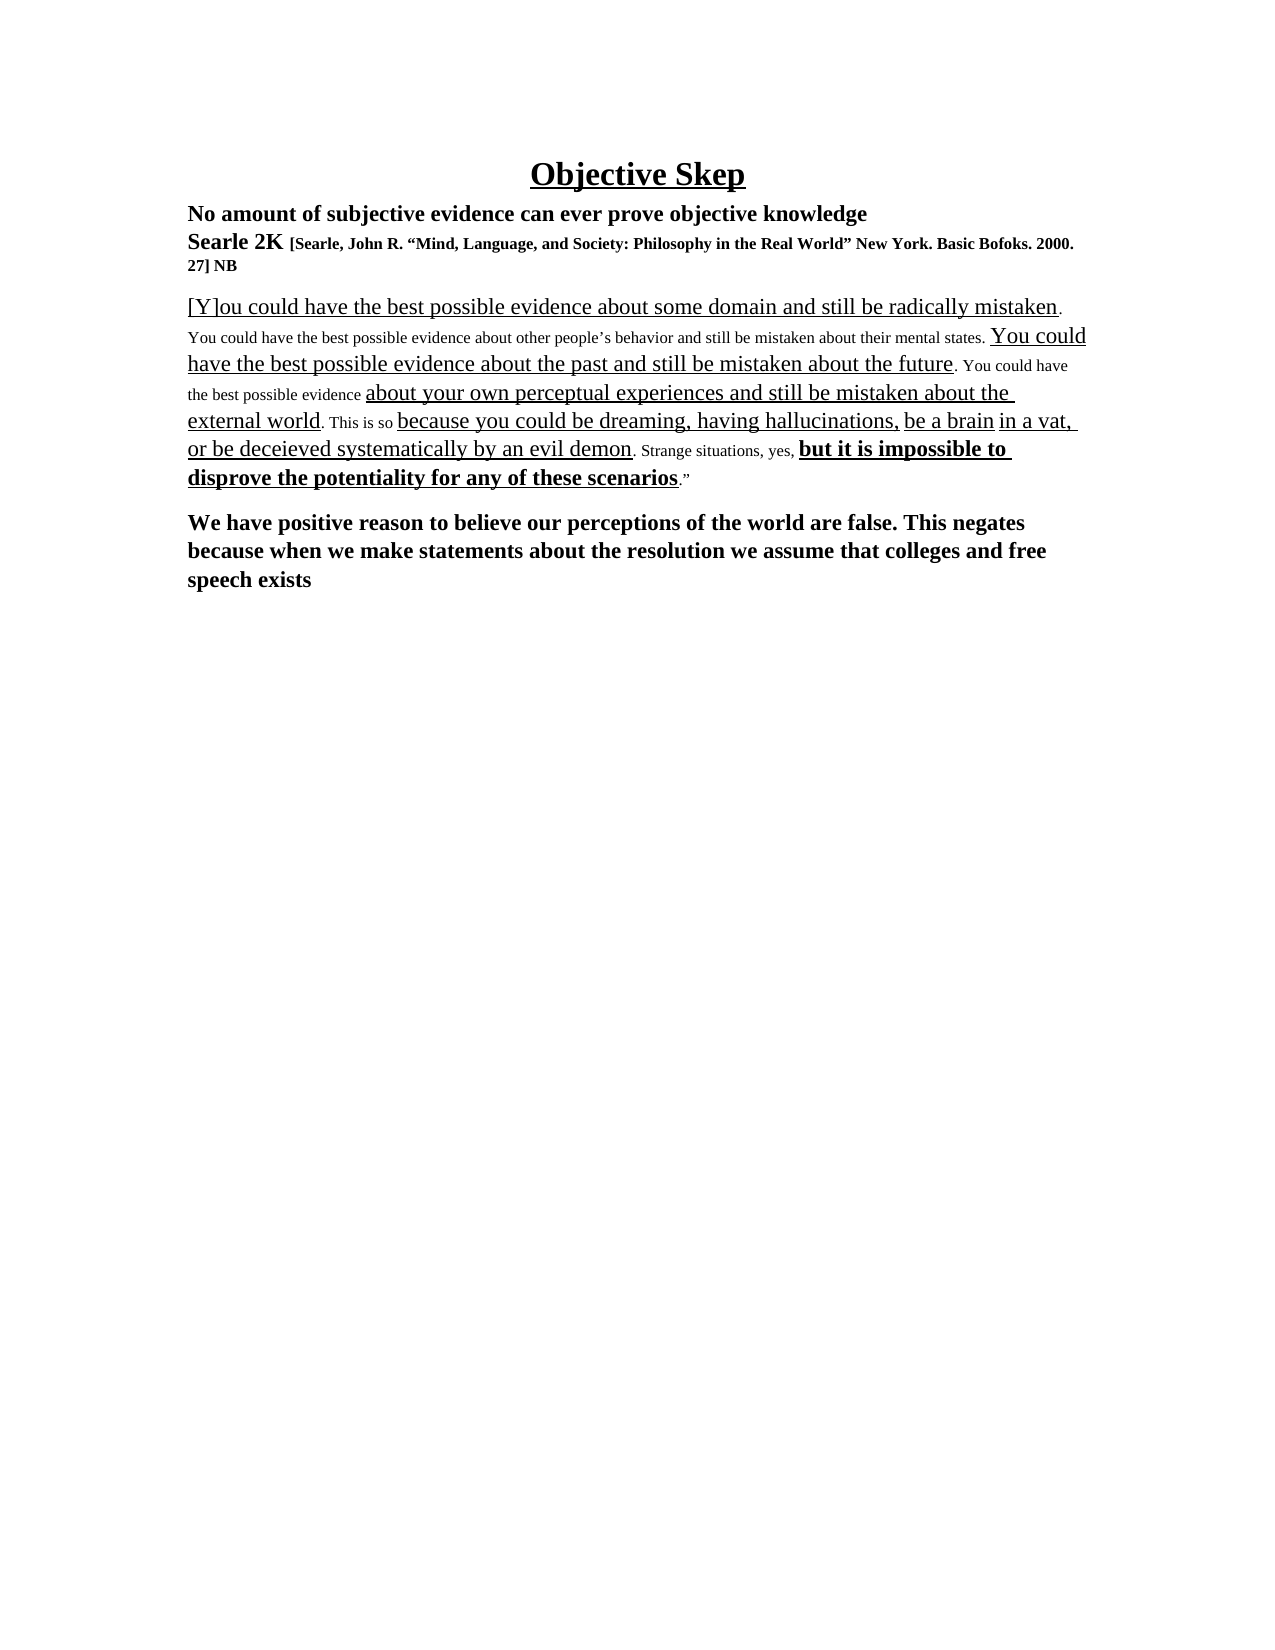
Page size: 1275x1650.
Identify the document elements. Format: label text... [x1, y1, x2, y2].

text [Y]ou could have the best possible evidence about some domain and still be radically mistaken. You could have the best possible evidence about other people’s behavior and still be mistaken about their mental states. You could have the best possible evidence about the past and still be mistaken about the future. You could have the best possible evidence about your own perceptual experiences and still be mistaken about the external world. This is so because you could be dreaming, having hallucinations, be a brain in a vat, or be deceieved systematically by an evil demon. Strange situations, yes, but it is impossible to disprove the potentiality for any of these scenarios.” [187, 293, 1087, 490]
subtitle No amount of subjective evidence can ever prove objective knowledge [187, 200, 1087, 226]
subtitle Objective Skep [187, 154, 1087, 192]
text Searle 2K [Searle, John R. “Mind, Language, and Society: Philosophy in the Real World” New York. Basic Bofoks. 2000. 27] NB [187, 228, 1087, 275]
subtitle We have positive reason to believe our perceptions of the world are false. This negates because when we make statements about the resolution we assume that colleges and free speech exists [187, 509, 1087, 592]
